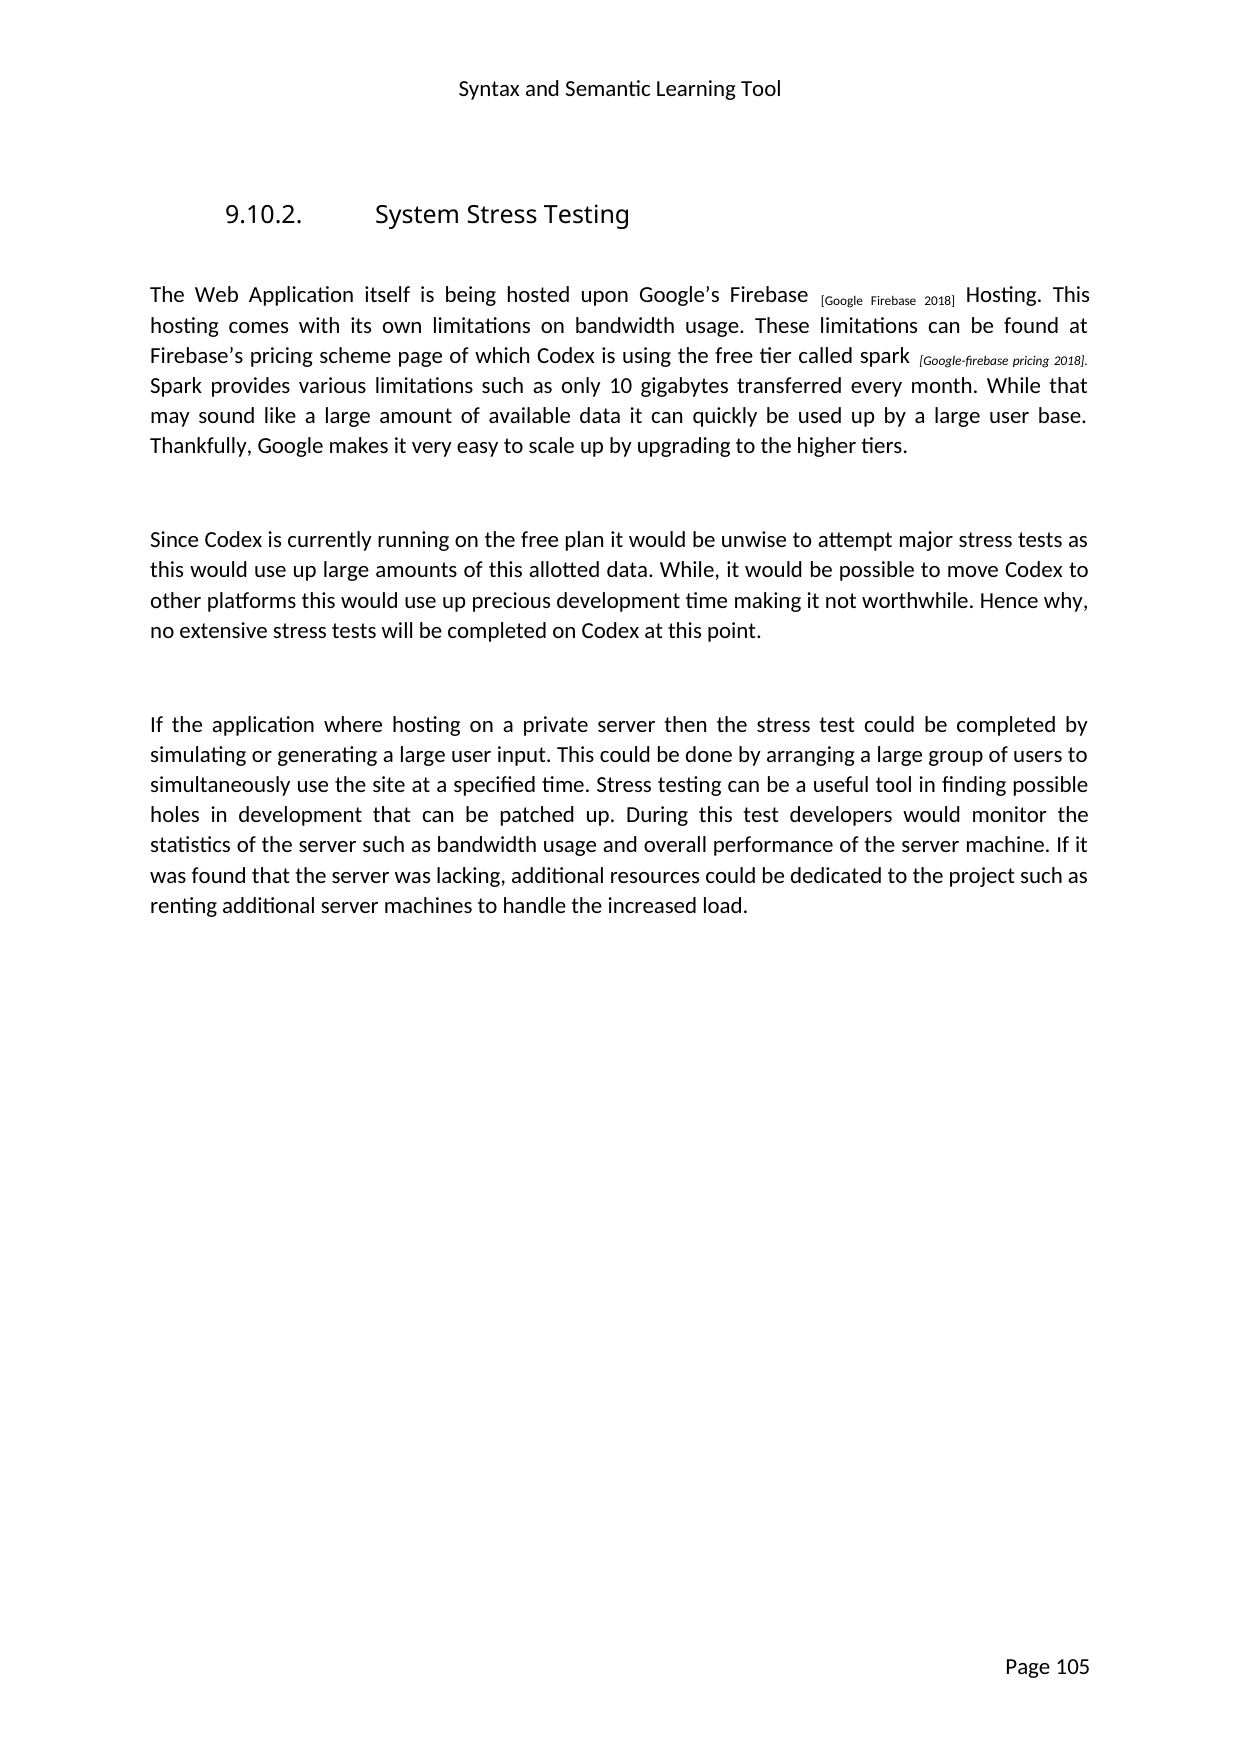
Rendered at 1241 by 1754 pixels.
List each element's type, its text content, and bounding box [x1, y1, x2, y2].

text The Web Application itself is being hosted upon Google’s Firebase [Google Firebase 2018] Hosting. This hosting comes with its own limitations on bandwidth usage. These limitations can be found at Firebase’s pricing scheme page of which Codex is using the free tier called spark [Google-firebase pricing 2018]. Spark provides various limitations such as only 10 gigabytes transferred every month. While that may sound like a large amount of available data it can quickly be used up by a large user base. Thankfully, Google makes it very easy to scale up by upgrading to the higher tiers. [150, 281, 1090, 459]
subtitle System Stress Testing [225, 197, 1090, 231]
text Since Codex is currently running on the free plan it would be unwise to attempt major stress tests as this would use up large amounts of this allotted data. While, it would be possible to move Codex to other platforms this would use up precious development time making it not worthwhile. Hence why, no extensive stress tests will be completed on Codex at this point. [150, 525, 1090, 644]
text If the application where hosting on a private server then the stress test could be completed by simulating or generating a large user input. This could be done by arranging a large group of users to simultaneously use the site at a specified time. Stress testing can be a useful tool in finding possible holes in development that can be patched up. During this test developers would monitor the statistics of the server such as bandwidth usage and overall performance of the server machine. If it was found that the server was lacking, additional resources could be dedicated to the project such as renting additional server machines to handle the increased load. [150, 710, 1090, 919]
